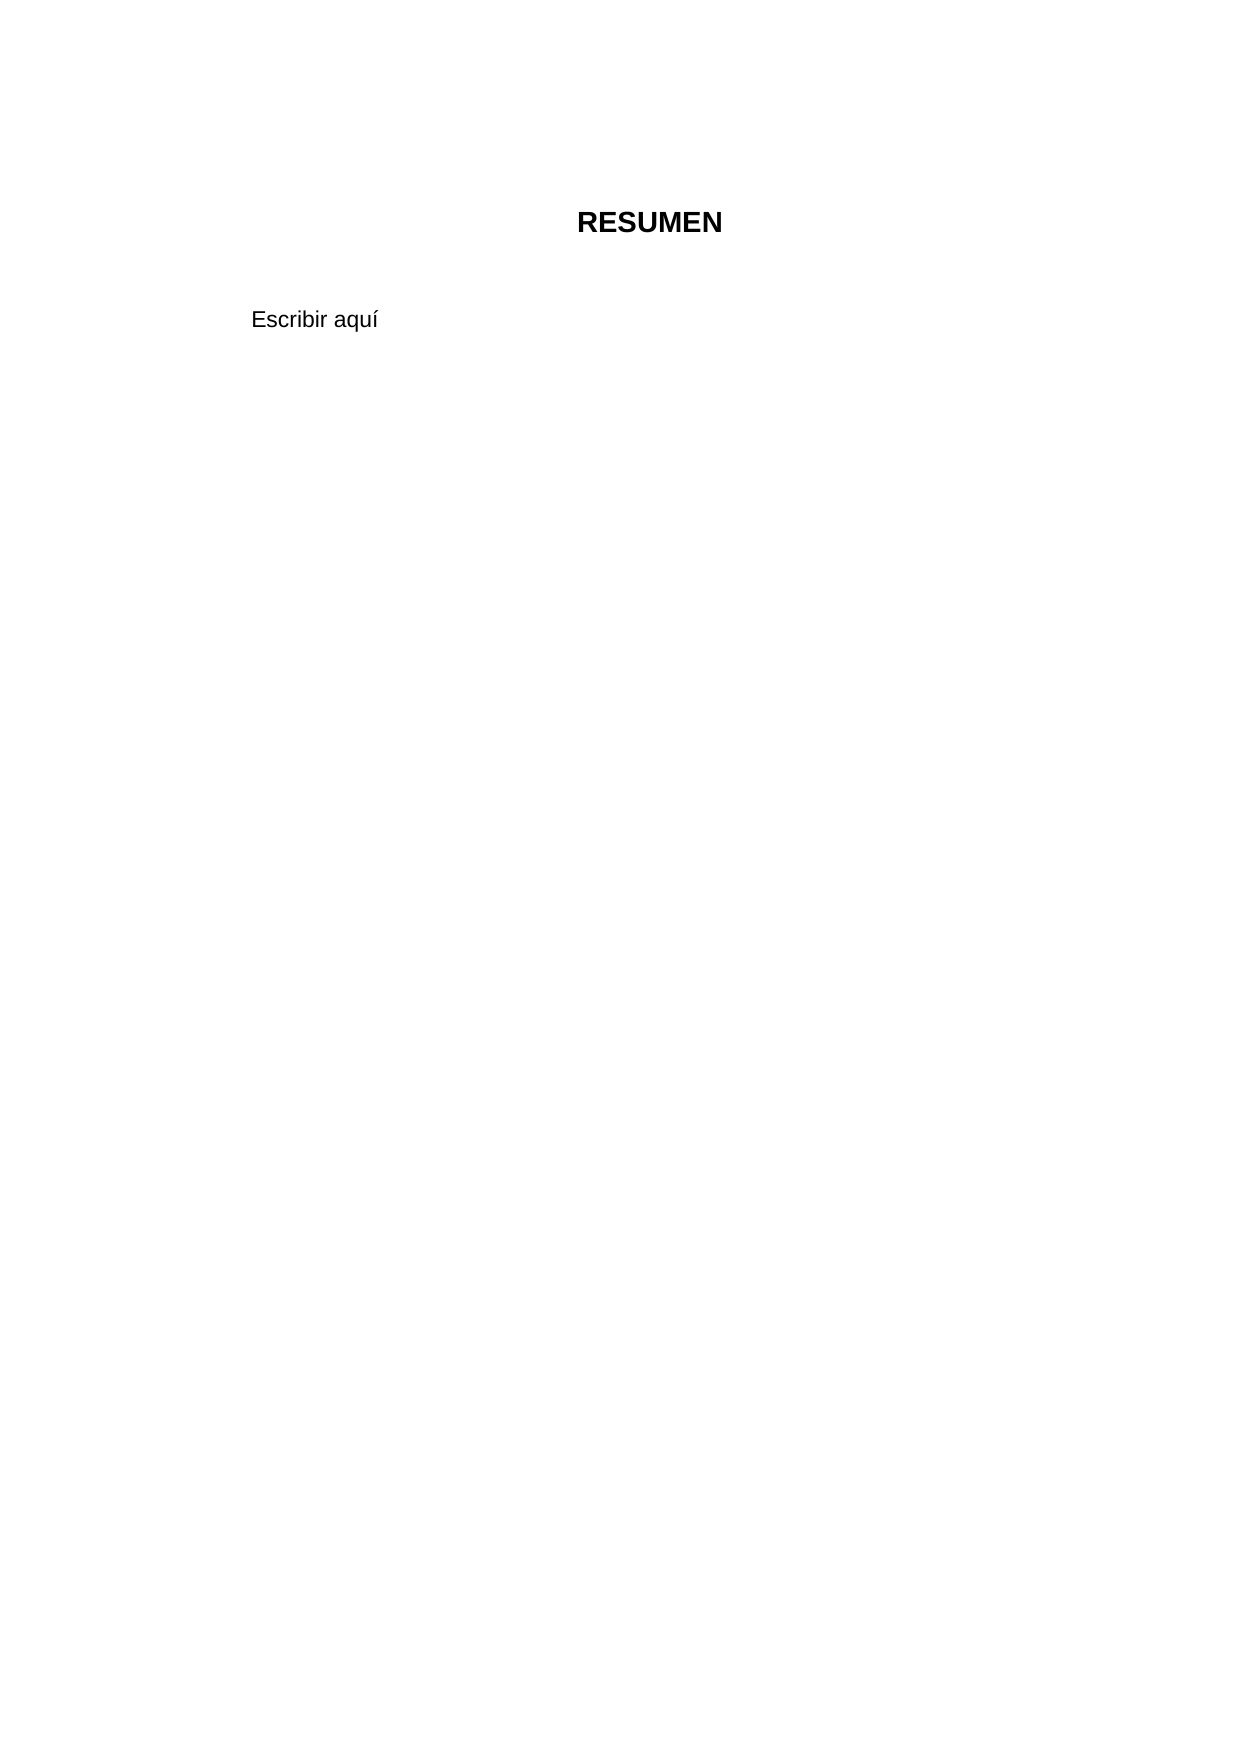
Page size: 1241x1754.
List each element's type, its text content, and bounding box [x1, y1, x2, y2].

text Escribir aquí [177, 306, 1122, 332]
text RESUMEN [177, 205, 1122, 239]
